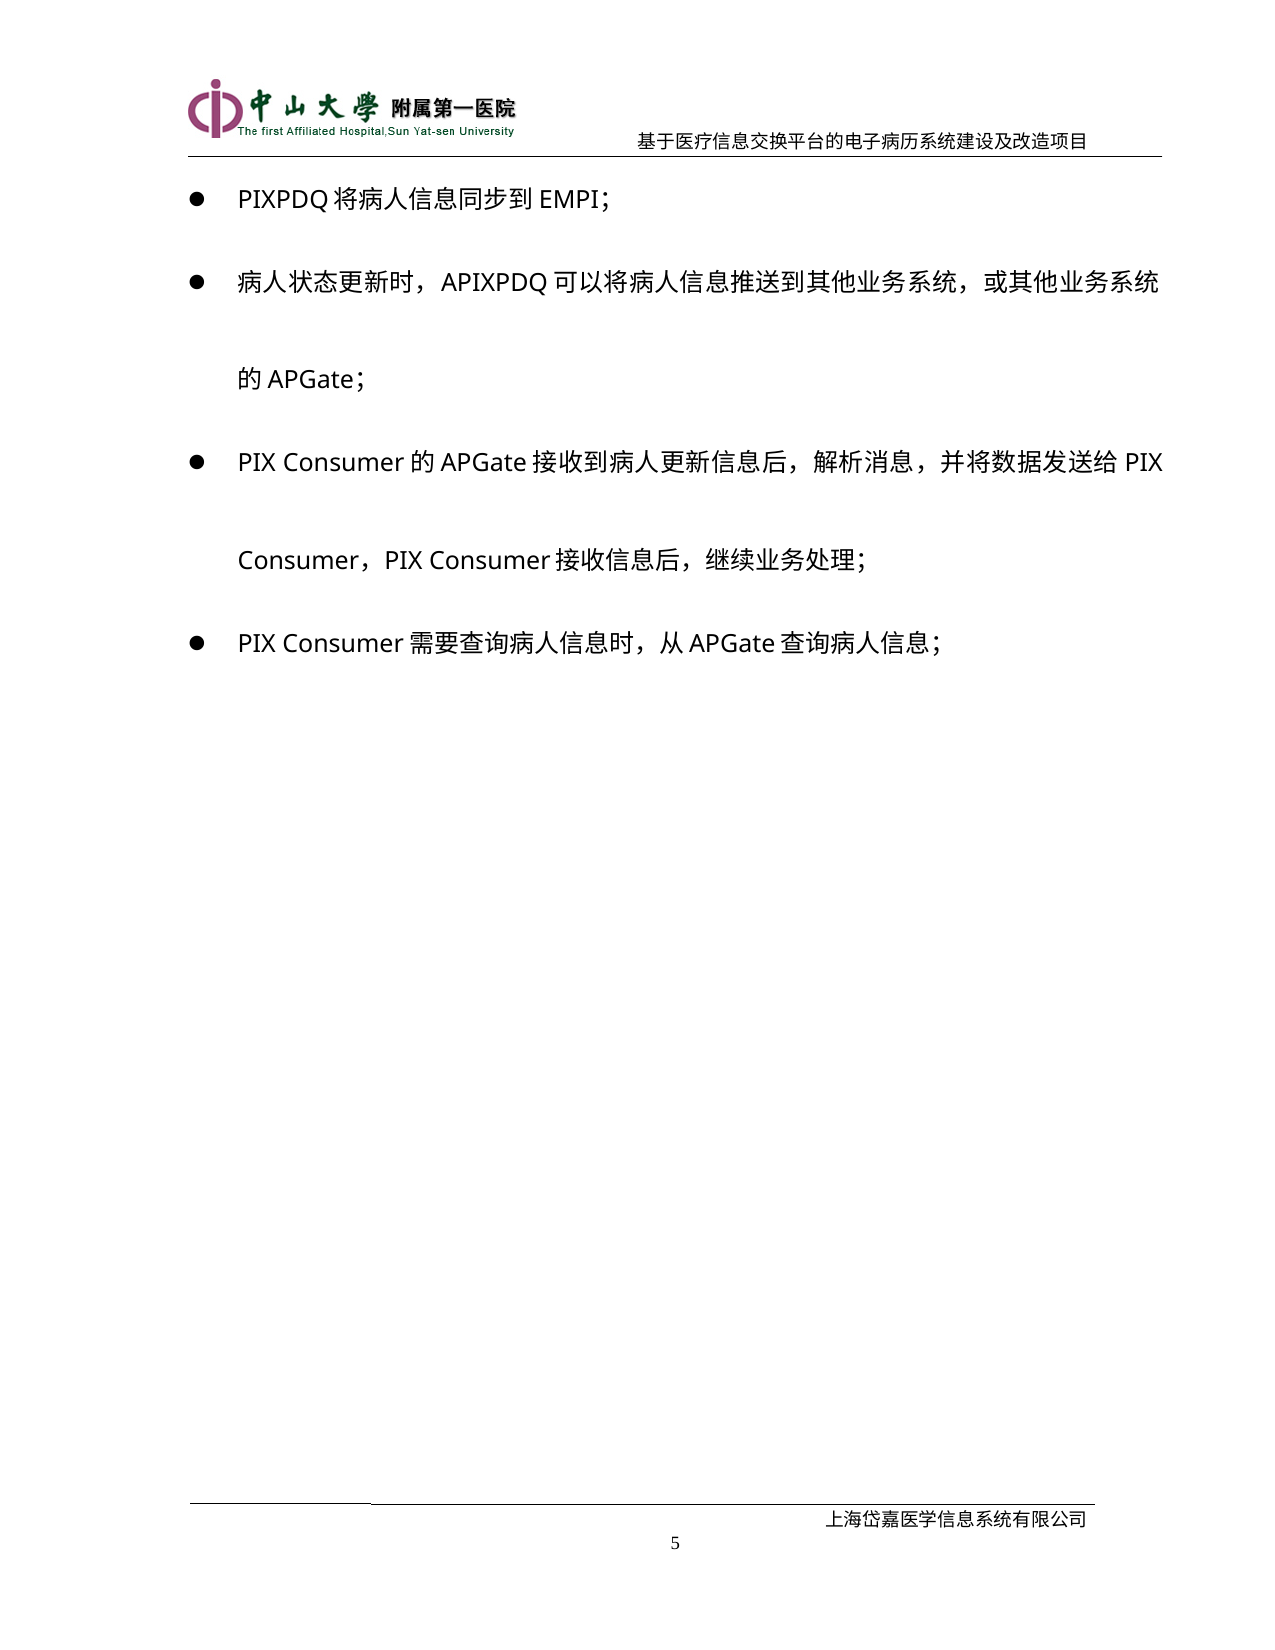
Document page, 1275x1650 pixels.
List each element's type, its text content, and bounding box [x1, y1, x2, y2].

list PIX Consumer需要查询病人信息时，从APGate查询病人信息； [187, 609, 1162, 674]
picture [187, 75, 518, 149]
list 病人状态更新时，APIXPDQ可以将病人信息推送到其他业务系统，或其他业务系统的APGate； [187, 248, 1162, 410]
list PIX Consumer的APGate接收到病人更新信息后，解析消息，并将数据发送给PIX Consumer，PIX Consumer接收信息后，继续业务处理； [187, 428, 1162, 591]
list PIXPDQ将病人信息同步到EMPI； [187, 165, 1162, 230]
